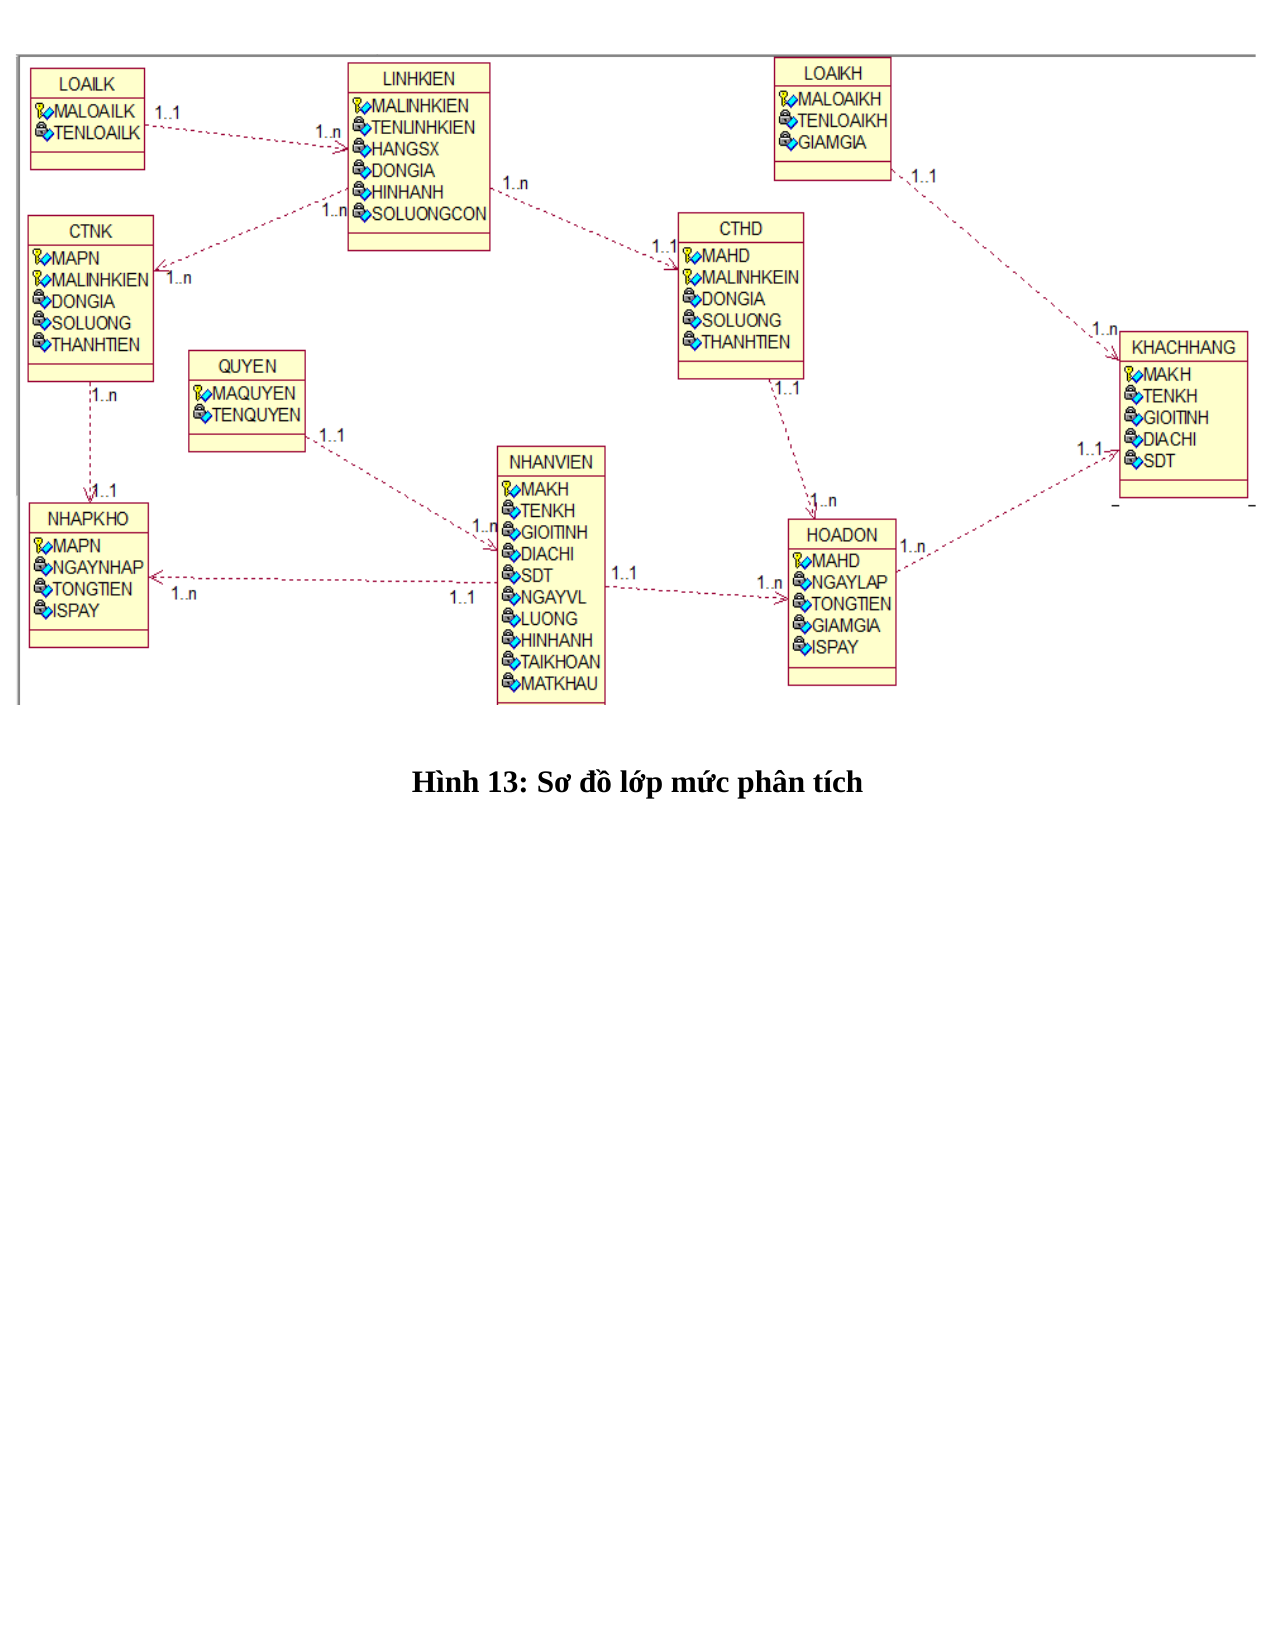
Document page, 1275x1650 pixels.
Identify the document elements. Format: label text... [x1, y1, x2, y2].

picture [15, 54, 1256, 705]
text Hình 13: Sơ đồ lớp mức phân tích [150, 763, 1125, 799]
